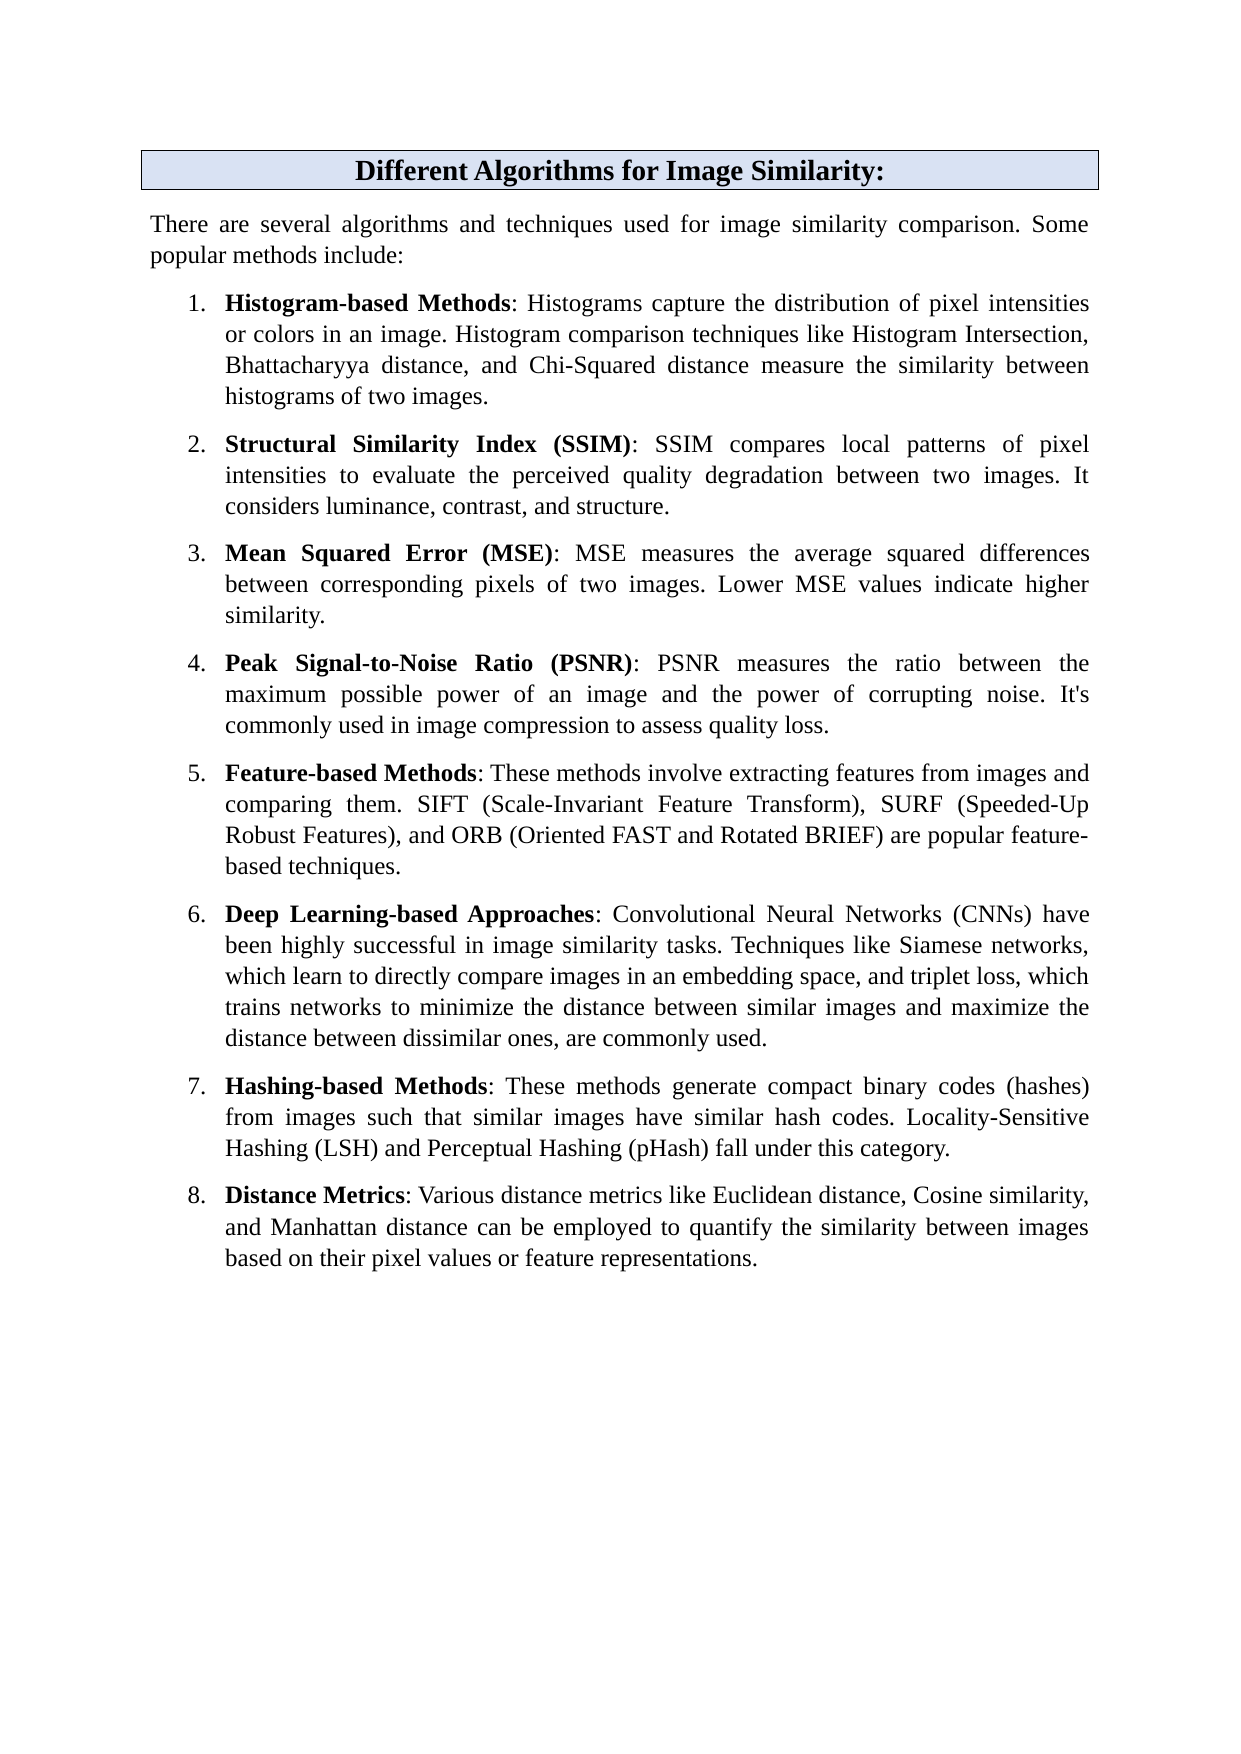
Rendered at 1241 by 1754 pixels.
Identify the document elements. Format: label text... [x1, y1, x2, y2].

list Distance Metrics: Various distance metrics like Euclidean distance, Cosine similarity, and Manhattan distance can be employed to quantify the similarity between images based on their pixel values or feature representations. [187, 1181, 1090, 1271]
list Mean Squared Error (MSE): MSE measures the average squared differences between corresponding pixels of two images. Lower MSE values indicate higher similarity. [187, 538, 1090, 629]
list Feature-based Methods: These methods involve extracting features from images and comparing them. SIFT (Scale-Invariant Feature Transform), SURF (Speeded-Up Robust Features), and ORB (Oriented FAST and Rotated BRIEF) are popular feature-based techniques. [187, 758, 1090, 880]
list Deep Learning-based Approaches: Convolutional Neural Networks (CNNs) have been highly successful in image similarity tasks. Techniques like Siamese networks, which learn to directly compare images in an embedding space, and triplet loss, which trains networks to minimize the distance between similar images and maximize the distance between dissimilar ones, are commonly used. [187, 899, 1090, 1052]
list Histogram-based Methods: Histograms capture the distribution of pixel intensities or colors in an image. Histogram comparison techniques like Histogram Intersection, Bhattacharyya distance, and Chi-Squared distance measure the similarity between histograms of two images. [187, 288, 1090, 410]
text There are several algorithms and techniques used for image similarity comparison. Some popular methods include: [150, 209, 1090, 269]
text Different Algorithms for Image Similarity: [142, 151, 1098, 189]
list Hashing-based Methods: These methods generate compact binary codes (hashes) from images such that similar images have similar hash codes. Locality-Sensitive Hashing (LSH) and Perceptual Hashing (pHash) fall under this category. [187, 1071, 1090, 1162]
list Peak Signal-to-Noise Ratio (PSNR): PSNR measures the ratio between the maximum possible power of an image and the power of corrupting noise. It's commonly used in image compression to assess quality loss. [187, 648, 1090, 739]
list Structural Similarity Index (SSIM): SSIM compares local patterns of pixel intensities to evaluate the perceived quality degradation between two images. It considers luminance, contrast, and structure. [187, 429, 1090, 519]
